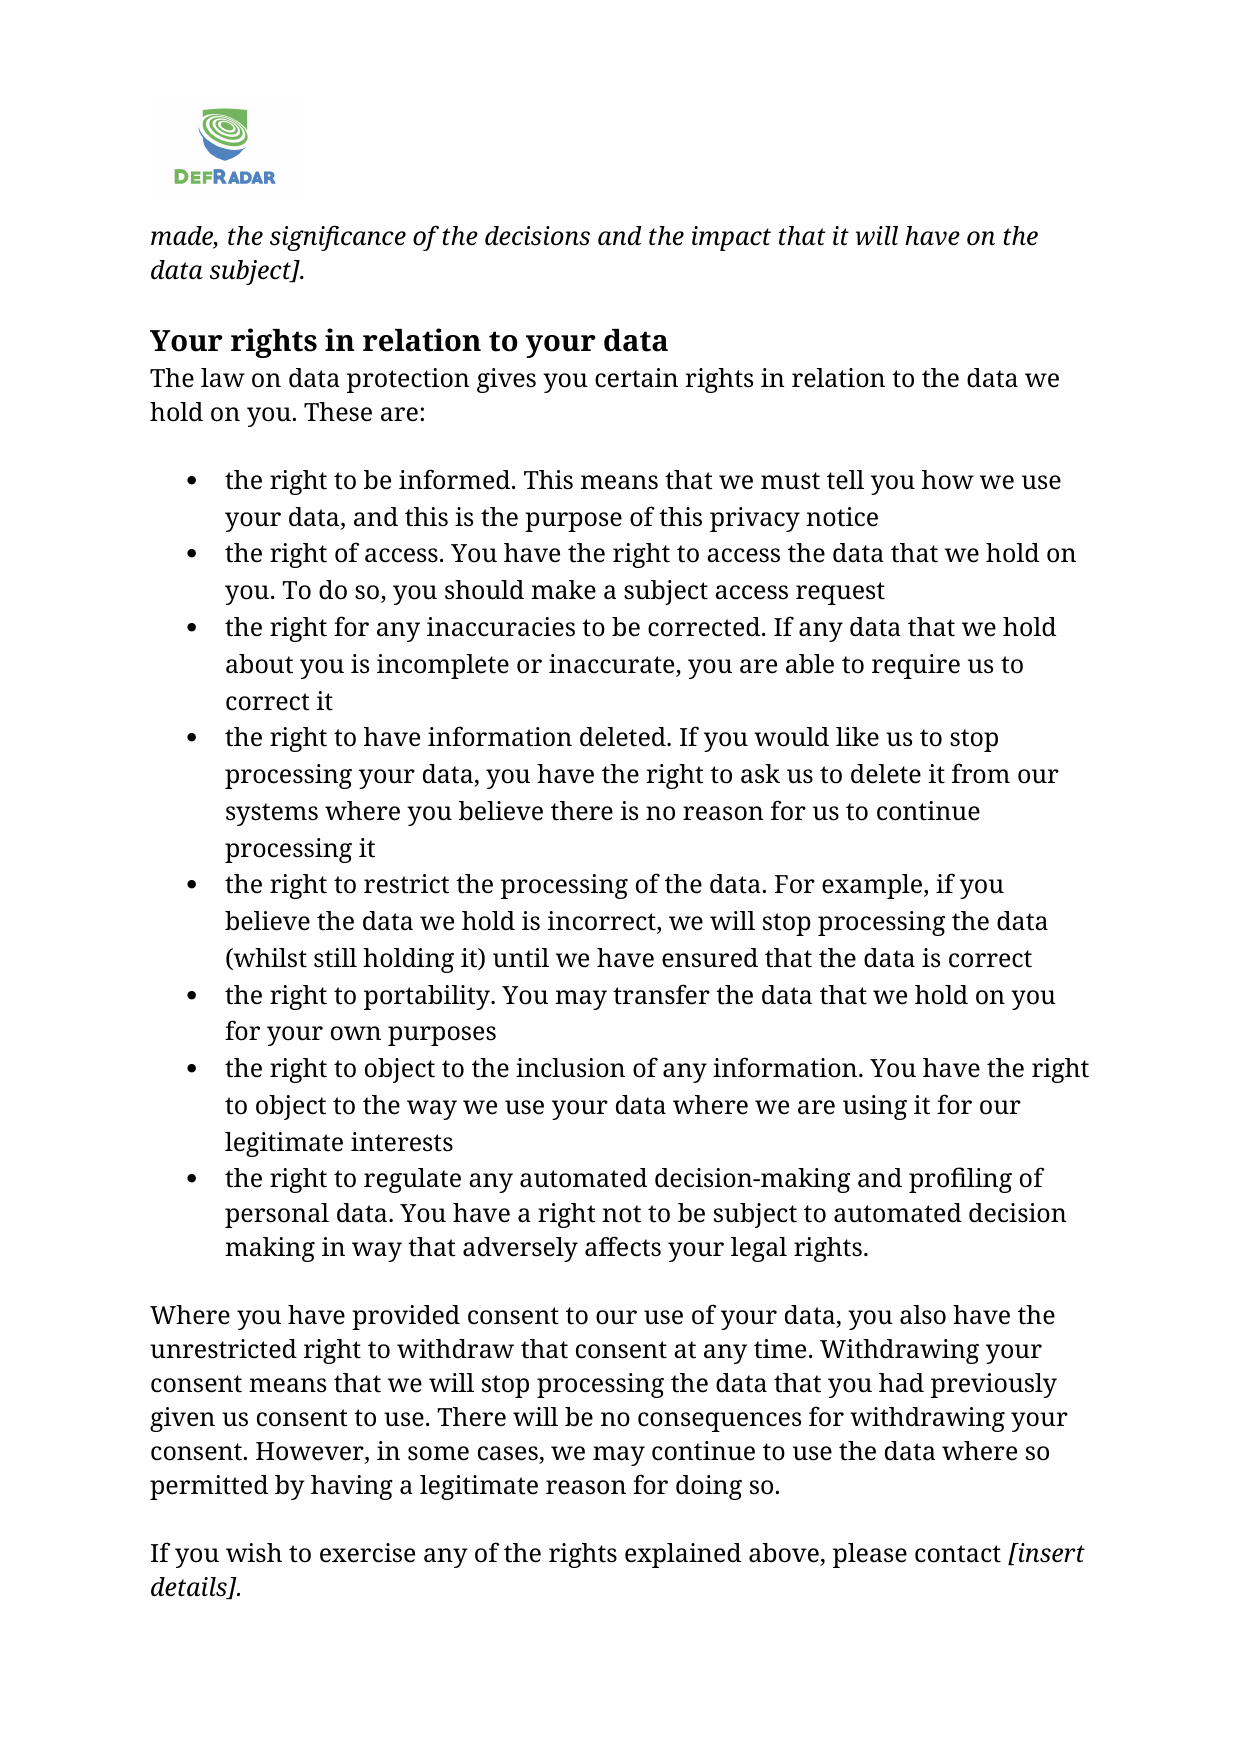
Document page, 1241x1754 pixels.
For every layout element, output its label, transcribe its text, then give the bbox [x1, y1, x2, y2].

picture [150, 94, 300, 201]
text The law on data protection gives you certain rights in relation to the data we hold on you. These are: [150, 360, 1090, 428]
text If you wish to exercise any of the rights explained above, please contact [insert details]. [150, 1536, 1090, 1604]
list the right to object to the inclusion of any information. You have the right to object to the way we use your data where we are using it for our legitimate interests [187, 1051, 1090, 1158]
list the right to regulate any automated decision-making and profiling of personal data. You have a right not to be subject to automated decision making in way that adversely affects your legal rights. [187, 1161, 1090, 1263]
list the right for any inaccuracies to be corrected. If any data that we hold about you is incomplete or inaccurate, you are able to require us to correct it [187, 609, 1090, 717]
text Where you have provided consent to our use of your data, you also have the unrestricted right to withdraw that consent at any time. Withdrawing your consent means that we will stop processing the data that you had previously given us consent to use. There will be no consequences for withdrawing your consent. However, in some cases, we may continue to use the data where so permitted by having a legitimate reason for doing so. [150, 1297, 1090, 1502]
list the right of access. You have the right to access the data that we hold on you. To do so, you should make a subject access request [187, 536, 1090, 607]
text Your rights in relation to your data [150, 321, 1090, 360]
list the right to restrict the processing of the data. For example, if you believe the data we hold is incorrect, we will stop processing the data (whilst still holding it) until we have ensured that the data is correct [187, 867, 1090, 974]
list the right to portability. You may transfer the data that we hold on you for your own purposes [187, 977, 1090, 1048]
list the right to be informed. This means that we must tell you how we use your data, and this is the purpose of this privacy notice [187, 462, 1090, 533]
list the right to have information deleted. If you would like us to stop processing your data, you have the right to ask us to delete it from our systems where you believe there is no reason for us to continue processing it [187, 720, 1090, 864]
